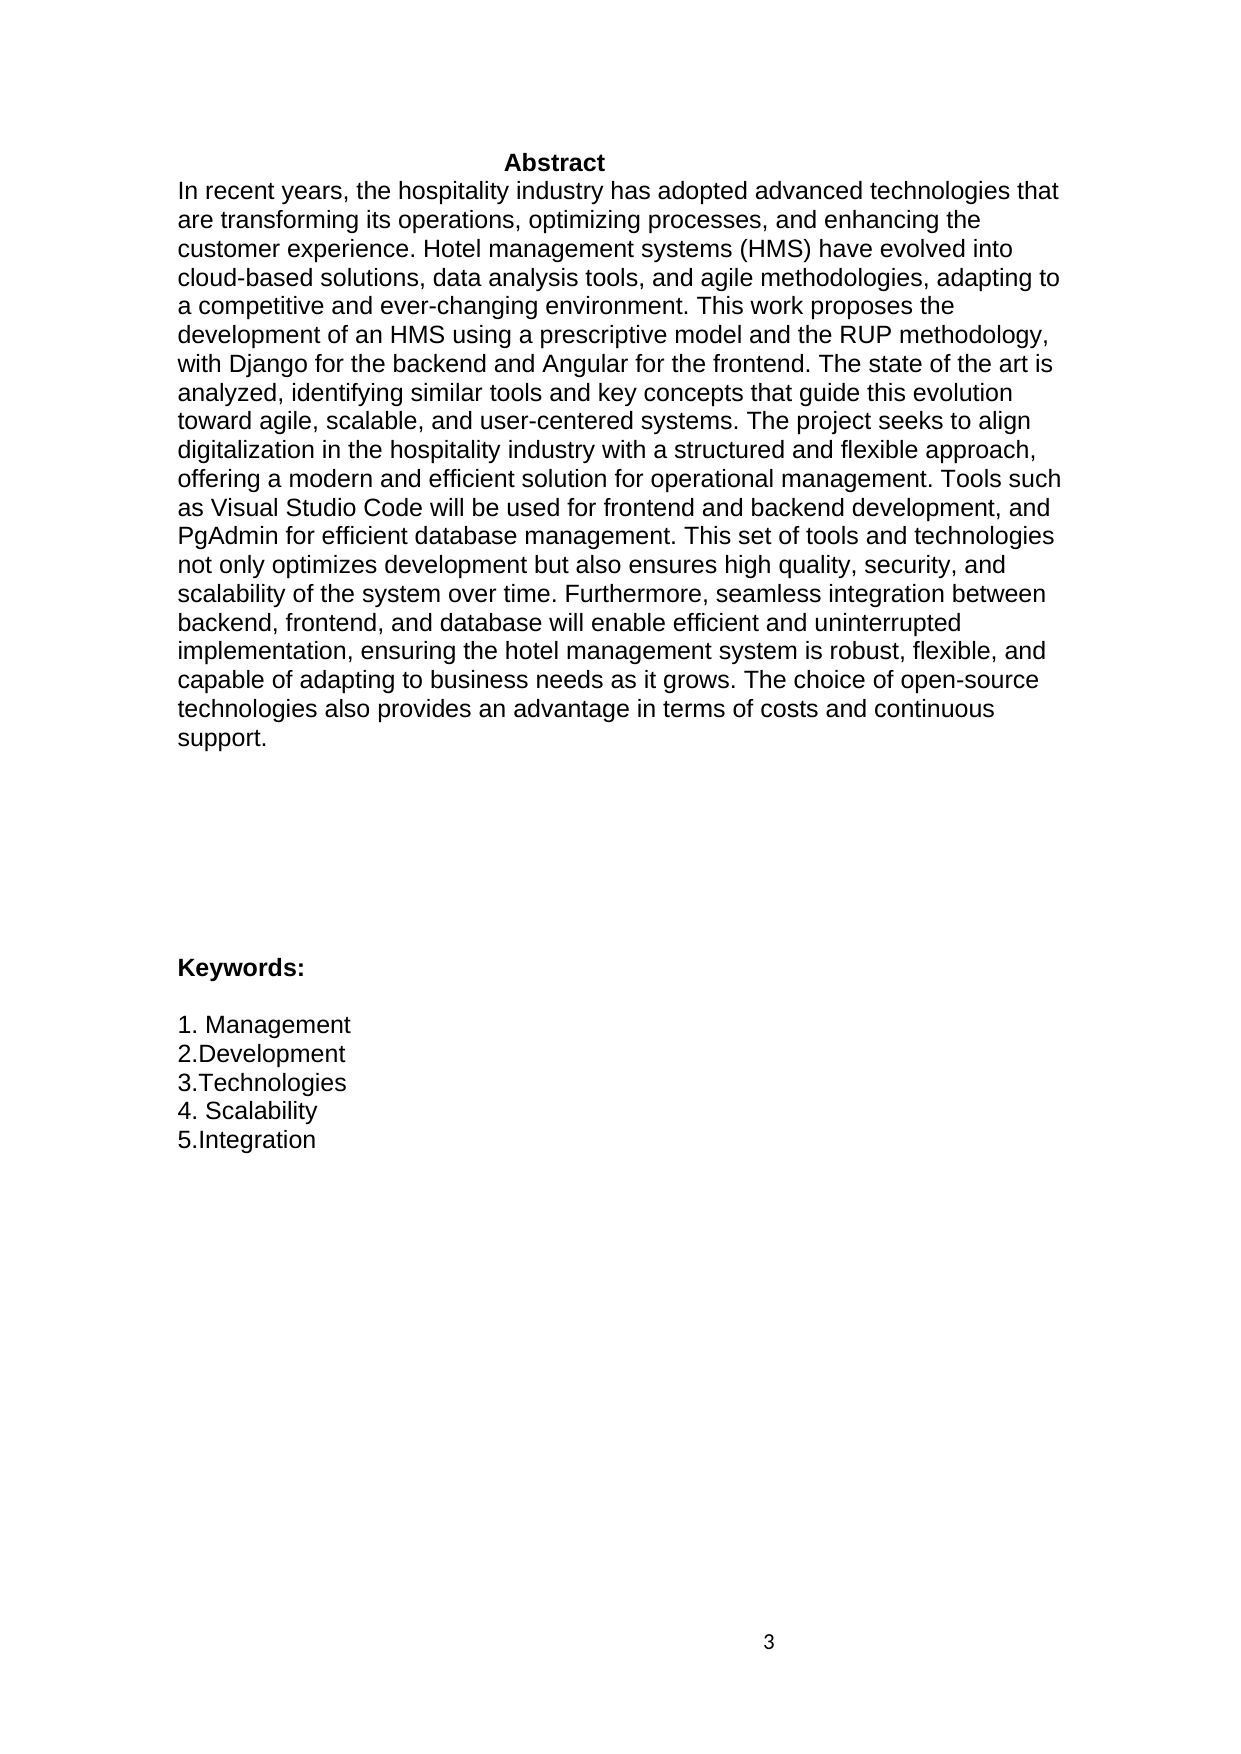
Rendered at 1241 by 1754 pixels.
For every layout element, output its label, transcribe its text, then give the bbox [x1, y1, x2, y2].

text Keywords: [177, 953, 1063, 981]
text 2.Development [177, 1039, 1063, 1068]
text In recent years, the hospitality industry has adopted advanced technologies that are transforming its operations, optimizing processes, and enhancing the customer experience. Hotel management systems (HMS) have evolved into cloud-based solutions, data analysis tools, and agile methodologies, adapting to a competitive and ever-changing environment. This work proposes the development of an HMS using a prescriptive model and the RUP methodology, with Django for the backend and Angular for the frontend. The state of the art is analyzed, identifying similar tools and key concepts that guide this evolution toward agile, scalable, and user-centered systems. The project seeks to align digitalization in the hospitality industry with a structured and flexible approach, offering a modern and efficient solution for operational management. Tools such as Visual Studio Code will be used for frontend and backend development, and PgAdmin for efficient database management. This set of tools and technologies not only optimizes development but also ensures high quality, security, and scalability of the system over time. Furthermore, seamless integration between backend, frontend, and database will enable efficient and uninterrupted implementation, ensuring the hotel management system is robust, flexible, and capable of adapting to business needs as it grows. The choice of open-source technologies also provides an advantage in terms of costs and continuous support. [177, 176, 1063, 751]
text 5.Integration [177, 1125, 1063, 1154]
text 4. Scalability [177, 1096, 1063, 1125]
text Abstract [177, 148, 1063, 176]
text 1. Management [177, 1010, 1063, 1039]
text 3.Technologies [177, 1068, 1063, 1096]
